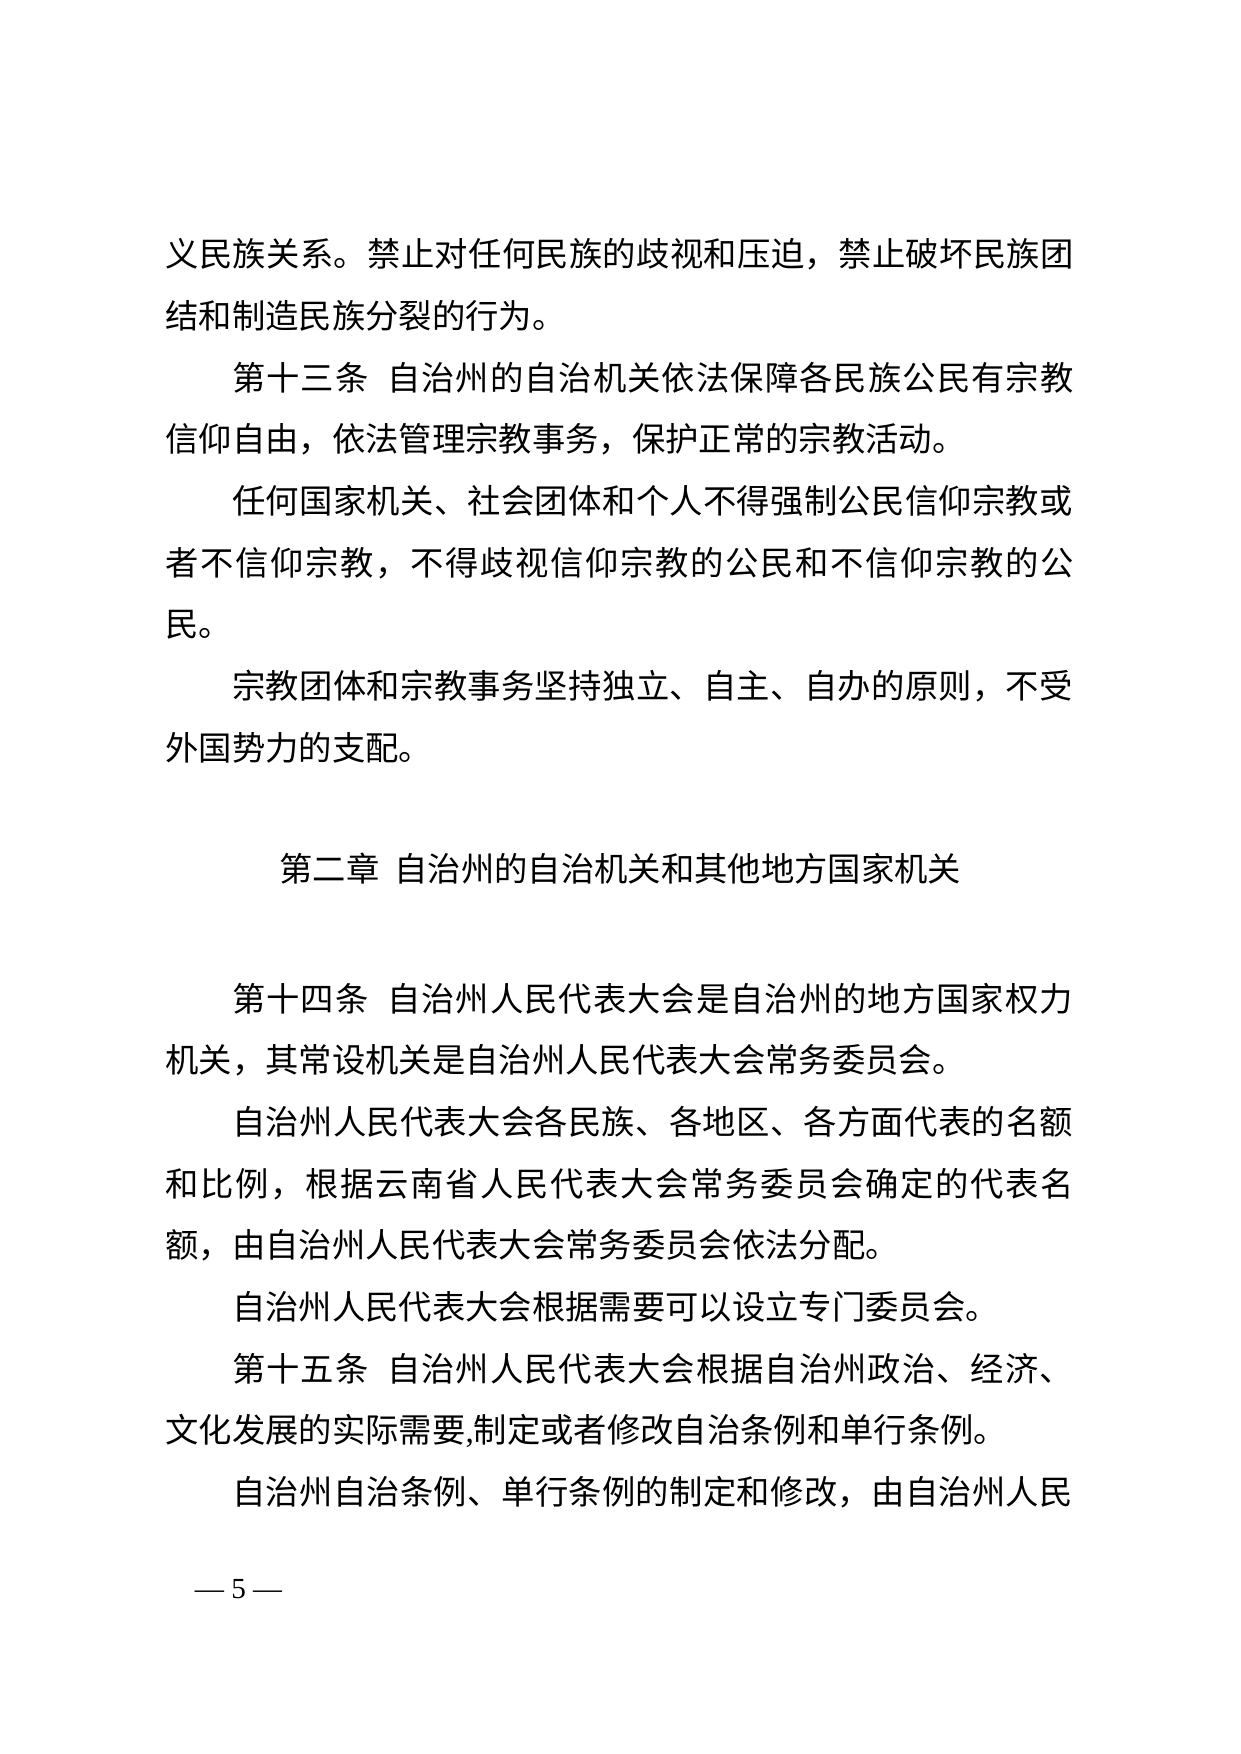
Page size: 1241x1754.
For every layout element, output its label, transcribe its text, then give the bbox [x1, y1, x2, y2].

text 第十四条 自治州人民代表大会是自治州的地方国家权力机关，其常设机关是自治州人民代表大会常务委员会。 [165, 962, 1075, 1085]
text 自治州人民代表大会各民族、各地区、各方面代表的名额和比例，根据云南省人民代表大会常务委员会确定的代表名额，由自治州人民代表大会常务委员会依法分配。 [165, 1085, 1075, 1270]
text 宗教团体和宗教事务坚持独立、自主、自办的原则，不受外国势力的支配。 [165, 649, 1075, 772]
text 第十五条 自治州人民代表大会根据自治州政治、经济、文化发展的实际需要,制定或者修改自治条例和单行条例。 [165, 1332, 1075, 1455]
text 自治州人民代表大会根据需要可以设立专门委员会。 [165, 1270, 1075, 1332]
text 任何国家机关、社会团体和个人不得强制公民信仰宗教或者不信仰宗教，不得歧视信仰宗教的公民和不信仰宗教的公民。 [165, 464, 1075, 649]
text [165, 1455, 1075, 1517]
text 第二章 自治州的自治机关和其他地方国家机关 [165, 834, 1075, 900]
text 第十三条 自治州的自治机关依法保障各民族公民有宗教信仰自由，依法管理宗教事务，保护正常的宗教活动。 [165, 341, 1075, 464]
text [165, 217, 1075, 341]
